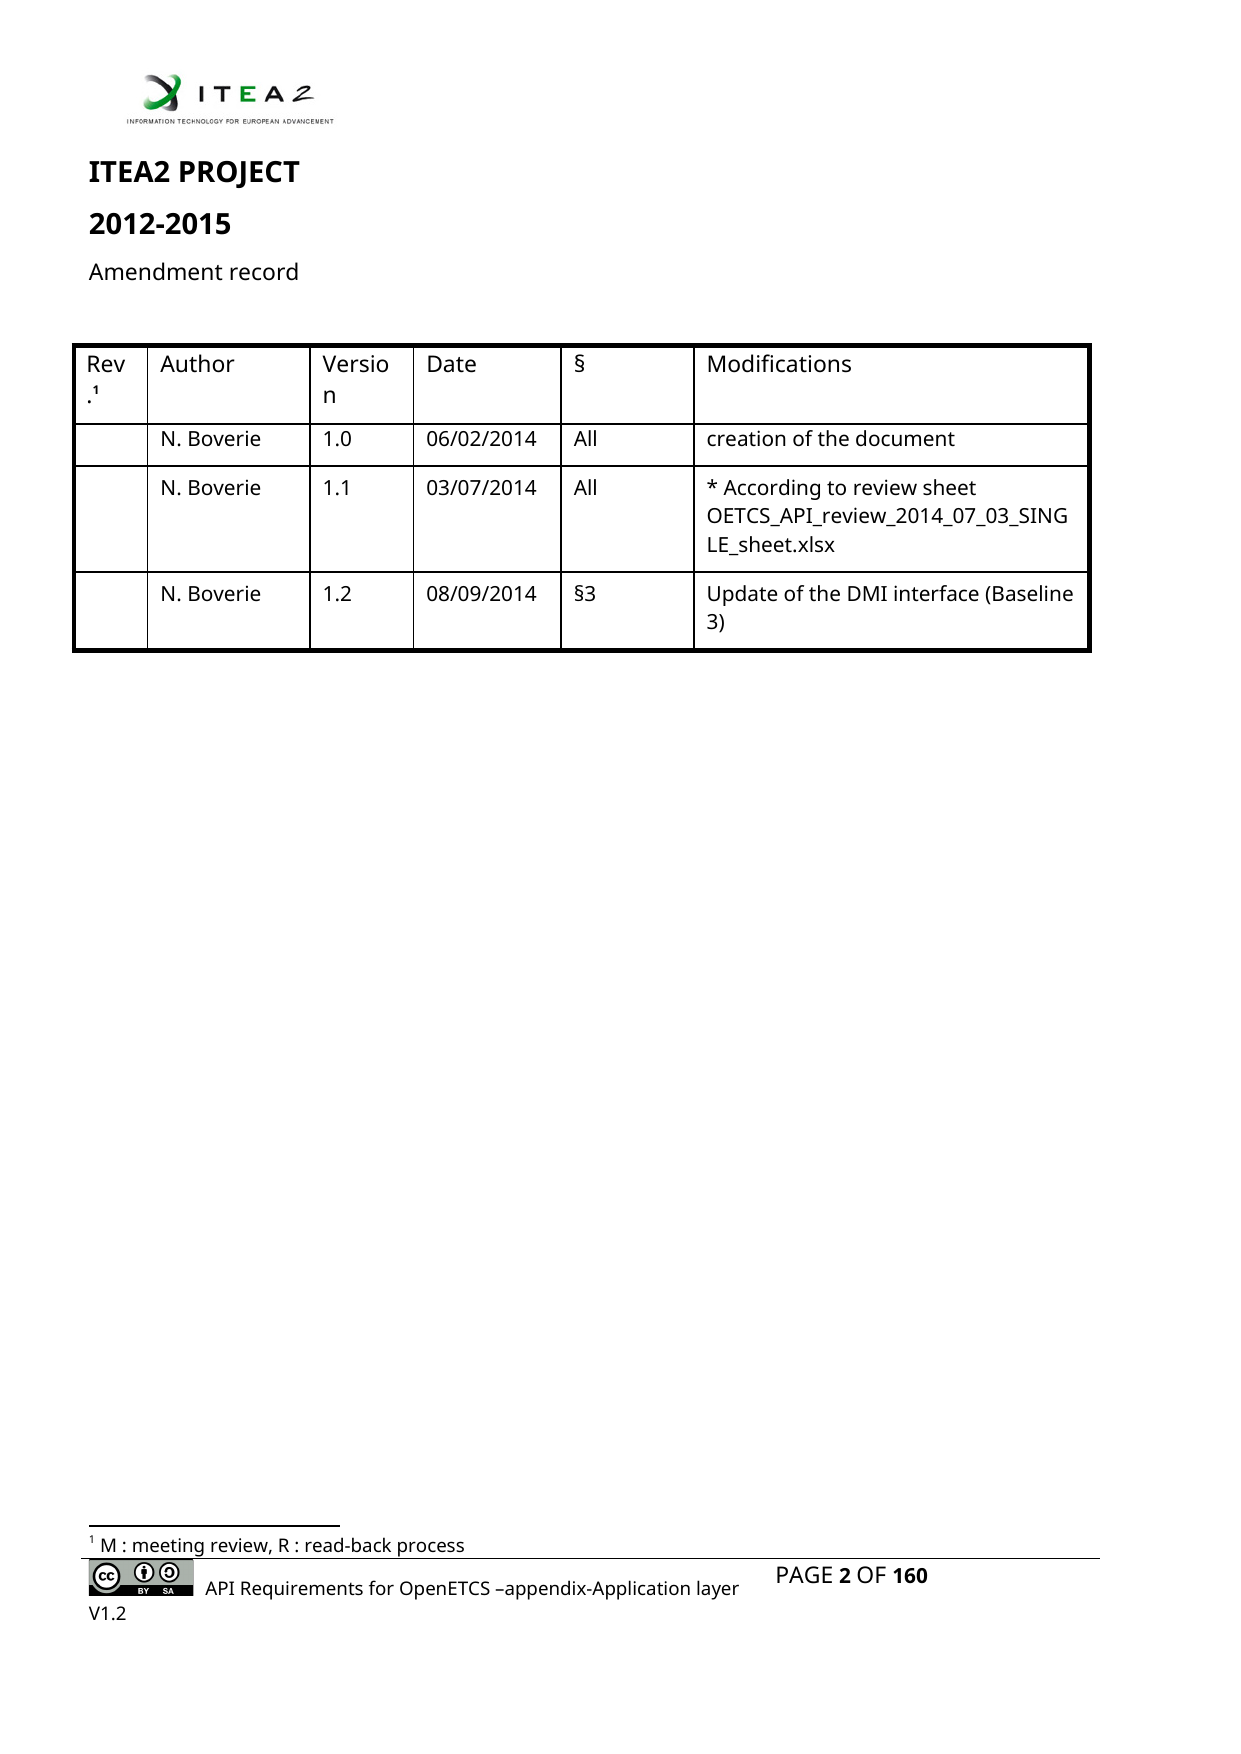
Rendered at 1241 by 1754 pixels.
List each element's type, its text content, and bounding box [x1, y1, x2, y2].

table_cell 1.1 [311, 467, 413, 571]
table_header Version [311, 348, 413, 423]
table_header Rev. [76, 348, 147, 423]
text Amendment record [89, 256, 1090, 287]
table_header Author [148, 348, 309, 423]
picture [88, 59, 372, 139]
table_cell 06/02/2014 [414, 425, 560, 465]
table_cell 1.2 [311, 573, 413, 648]
picture [88, 1559, 194, 1596]
table_cell N. Boverie [148, 425, 309, 465]
table_cell [76, 425, 147, 465]
table_cell N. Boverie [148, 467, 309, 571]
table_cell [76, 573, 147, 648]
table_cell * According to review sheet OETCS_API_review_2014_07_03_SINGLE_sheet.xlsx [695, 467, 1087, 571]
table_cell creation of the document [695, 425, 1087, 465]
table_cell [76, 467, 147, 571]
table_cell All [562, 467, 693, 571]
table_cell Update of the DMI interface (Baseline 3) [695, 573, 1087, 648]
table_cell All [562, 425, 693, 465]
table_header Modifications [695, 348, 1087, 423]
table_cell 1.0 [311, 425, 413, 465]
table_header Date [414, 348, 560, 423]
table_cell 03/07/2014 [414, 467, 560, 571]
table_cell §3 [562, 573, 693, 648]
table_header § [562, 348, 693, 423]
table_cell N. Boverie [148, 573, 309, 648]
table_cell 08/09/2014 [414, 573, 560, 648]
